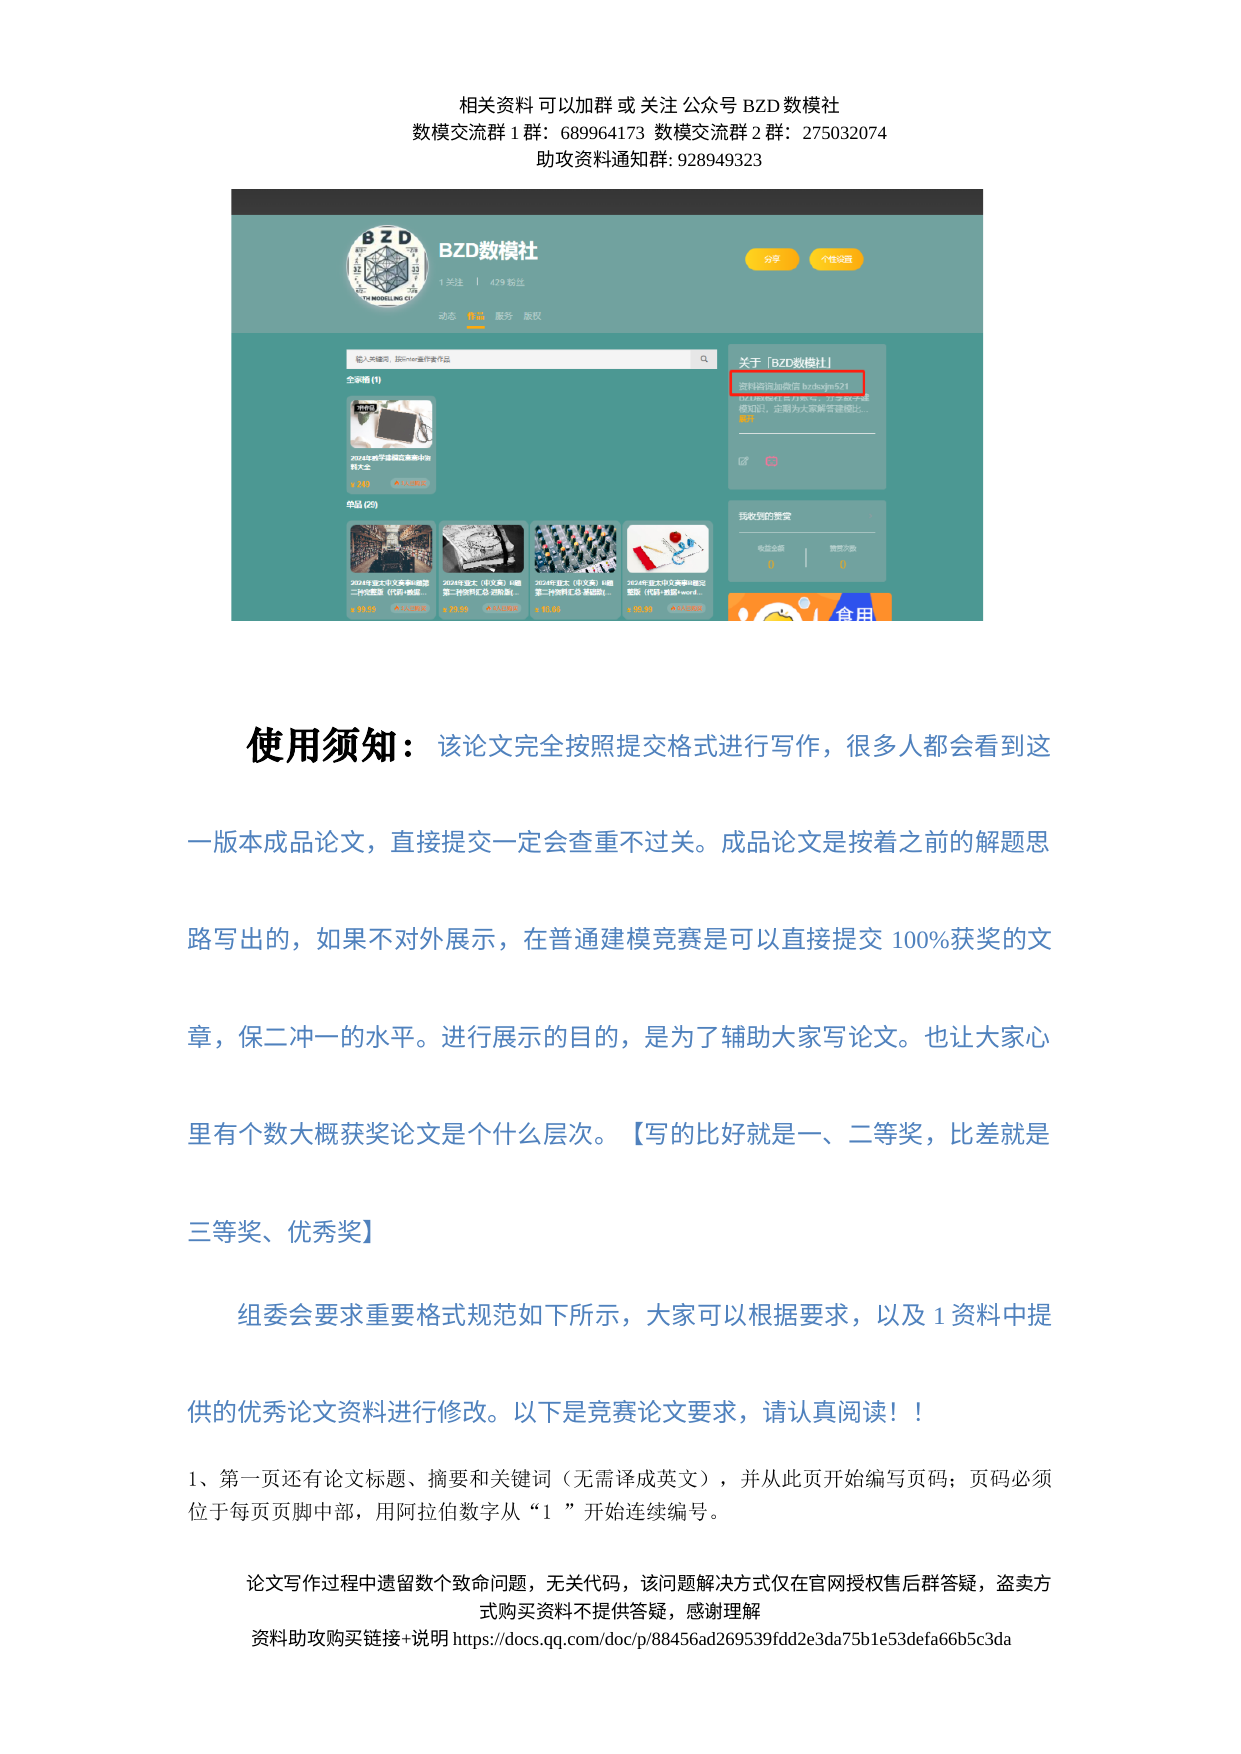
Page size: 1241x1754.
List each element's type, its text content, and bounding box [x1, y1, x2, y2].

text 组委会要求重要格式规范如下所示，大家可以根据要求，以及1资料中提供的优秀论文资料进行修改。以下是竞赛论文要求，请认真阅读！！ [187, 1281, 1053, 1443]
list 第一页还有论文标题、摘要和关键词（无需译成英文），并从此页开始编写页码；页码必须位于每页页脚中部，用阿拉伯数字从“1 ”开始连续编号。 [187, 1462, 1053, 1527]
text 使用须知：该论文完全按照提交格式进行写作，很多人都会看到这一版本成品论文，直接提交一定会查重不过关。成品论文是按着之前的解题思路写出的，如果不对外展示，在普通建模竞赛是可以直接提交100%获奖的文章，保二冲一的水平。进行展示的目的，是为了辅助大家写论文。也让大家心里有个数大概获奖论文是个什么层次。【写的比好就是一、二等奖，比差就是三等奖、优秀奖】 [187, 710, 1053, 1263]
picture [231, 189, 984, 621]
